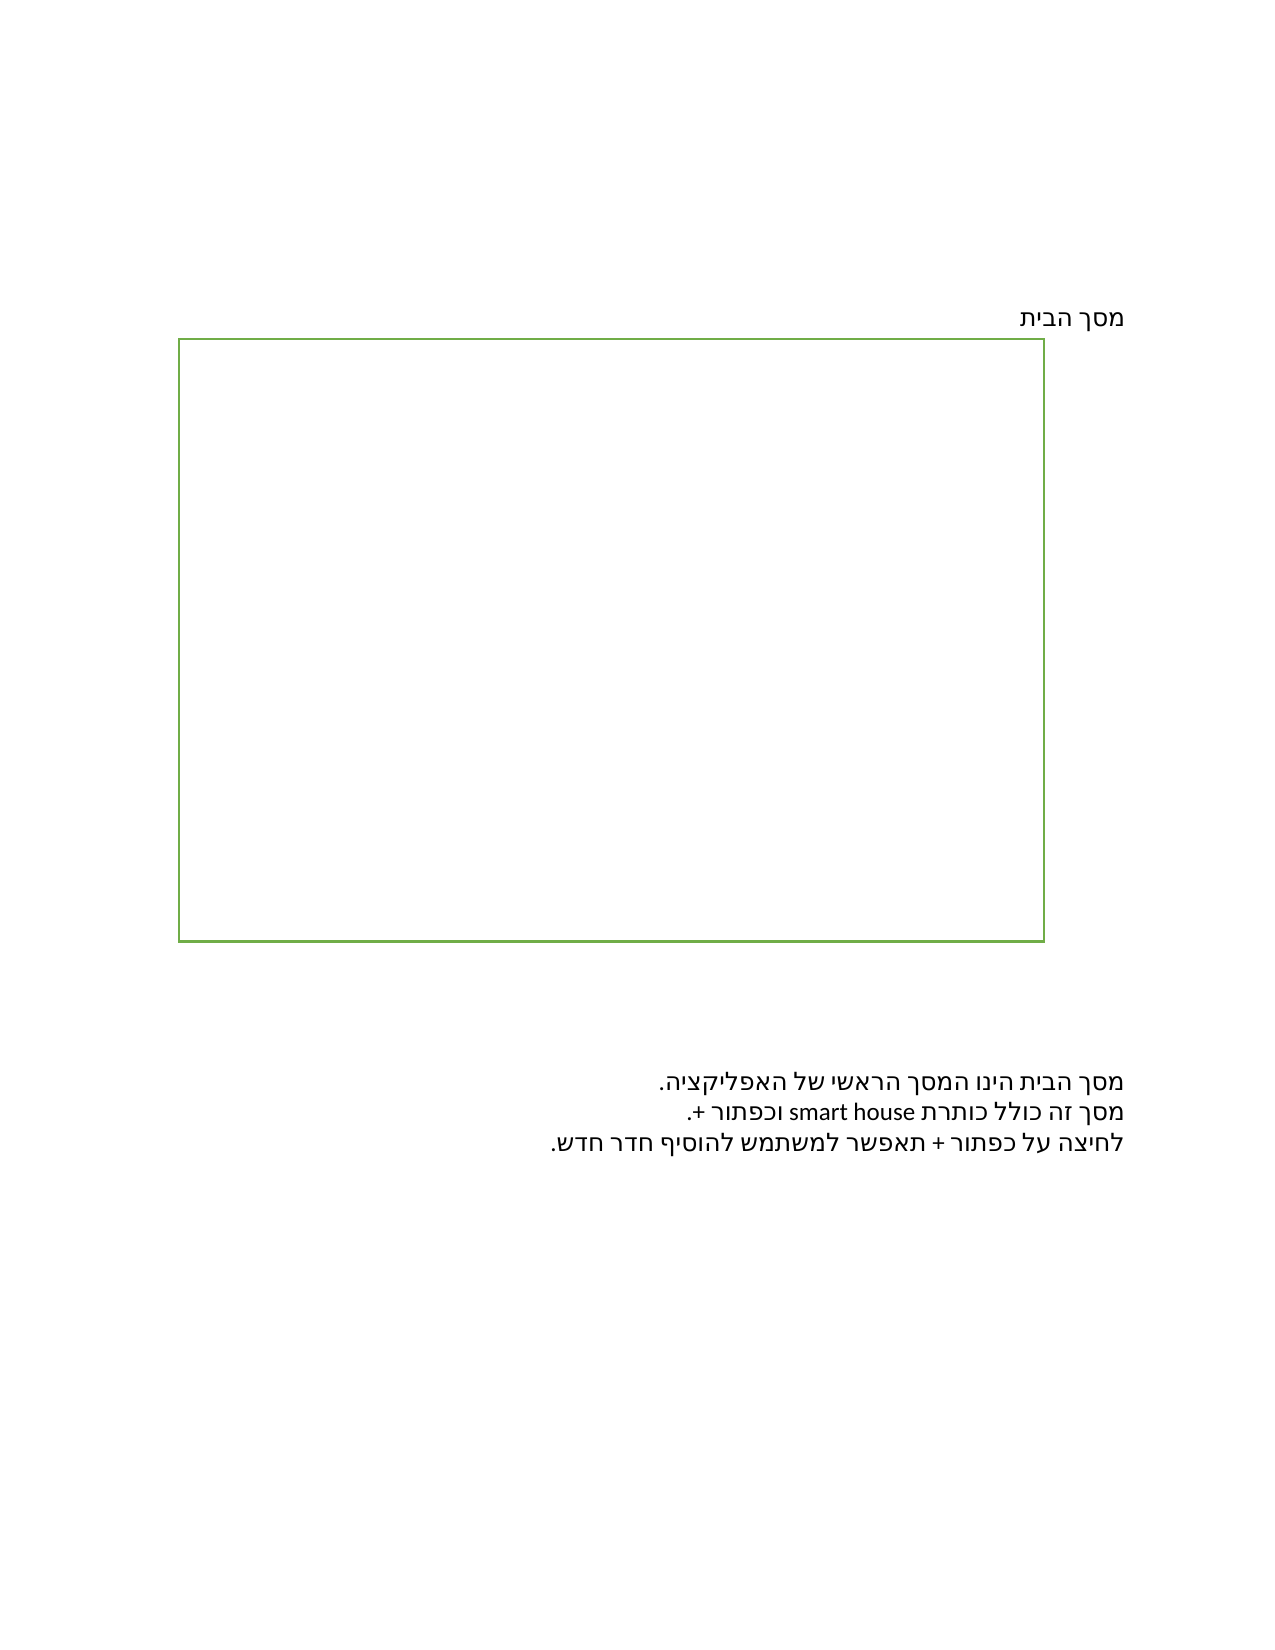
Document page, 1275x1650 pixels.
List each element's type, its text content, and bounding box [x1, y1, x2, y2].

text מסך הבית הינו המסך הראשי של האפליקציה. מסך זה כולל כותרת smart house וכפתור +. לחיצה על כפתור + תאפשר למשתמש להוסיף חדר חדש. [150, 1066, 1125, 1218]
text מסך הבית [150, 303, 1125, 333]
